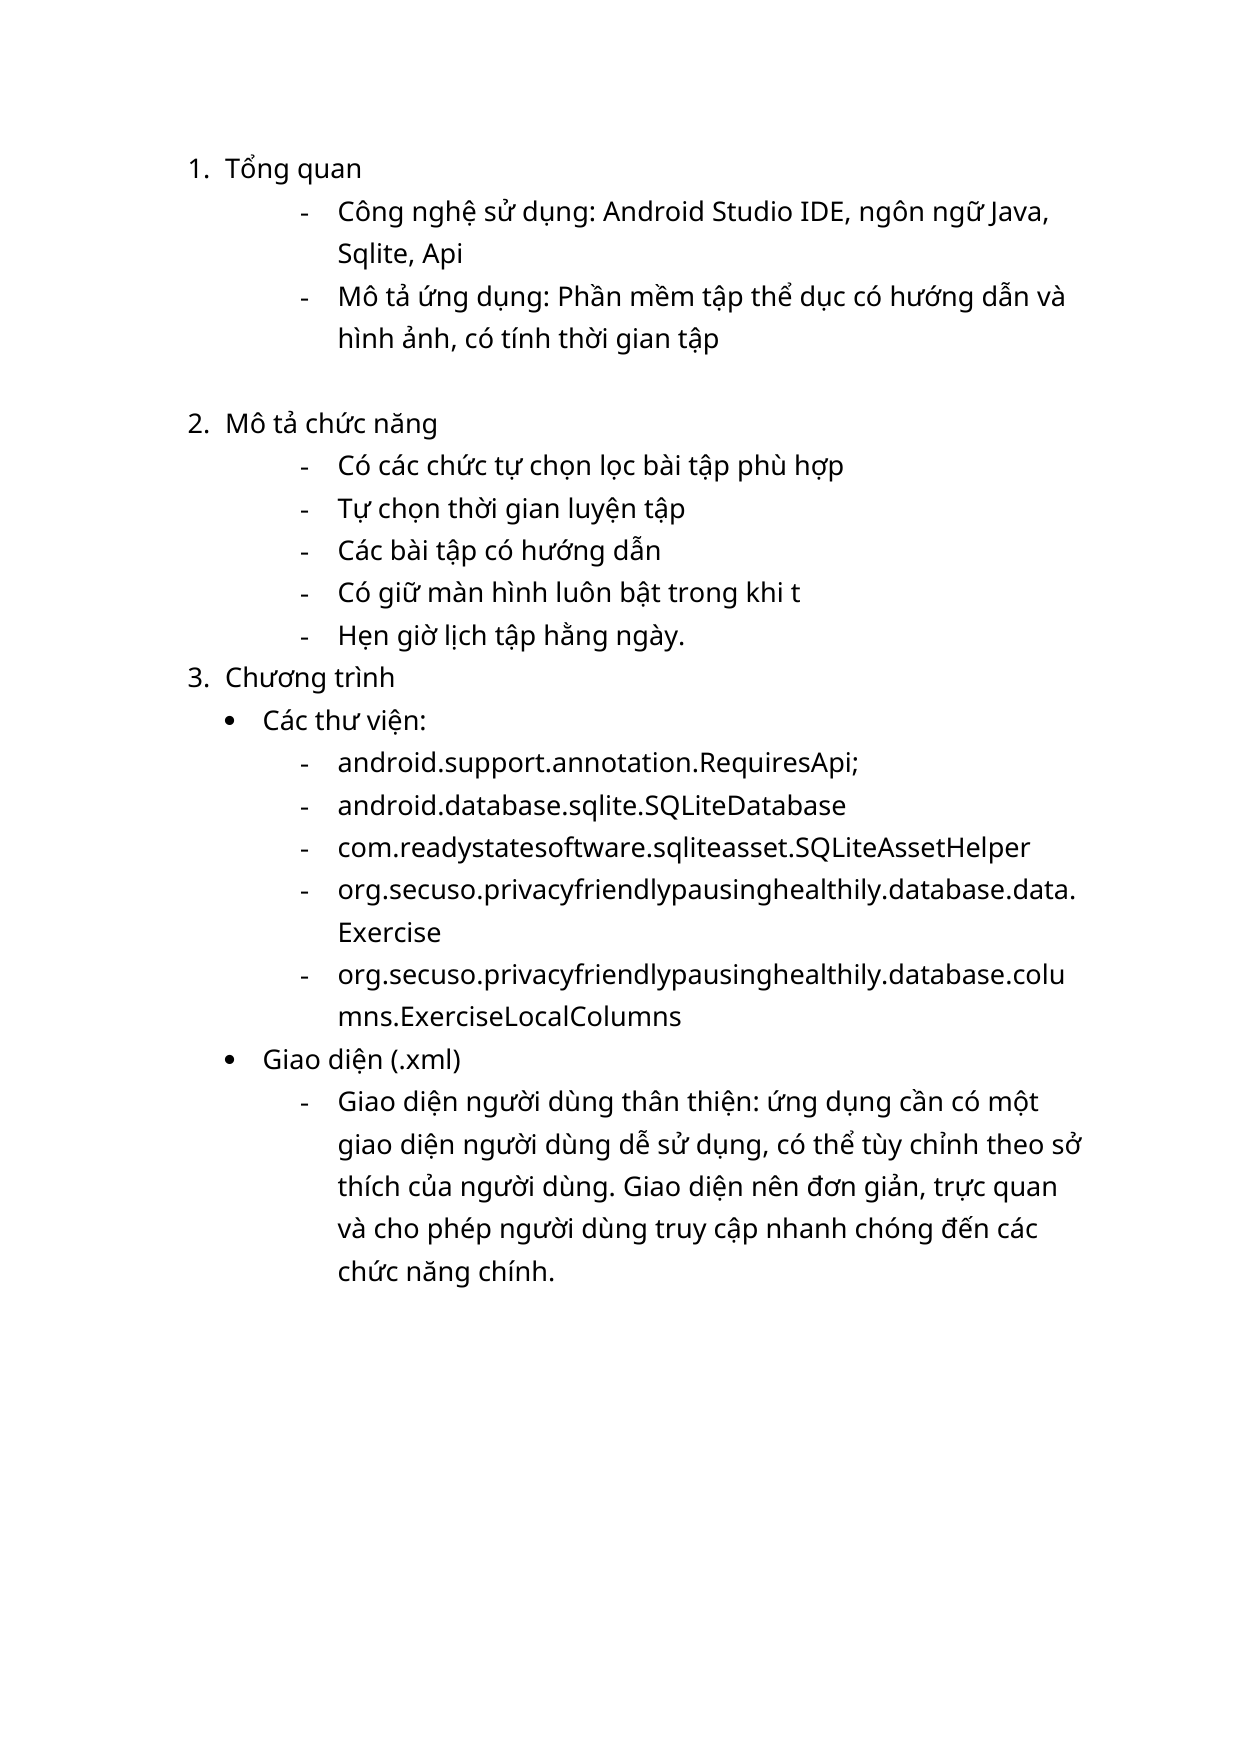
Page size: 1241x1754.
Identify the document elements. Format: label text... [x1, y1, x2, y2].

list Có các chức tự chọn lọc bài tập phù hợp [300, 447, 1090, 484]
list Tự chọn thời gian luyện tập [300, 489, 1090, 526]
list Công nghệ sử dụng: Android Studio IDE, ngôn ngữ Java, Sqlite, Api [300, 192, 1090, 272]
list Hẹn giờ lịch tập hằng ngày. [300, 616, 1090, 653]
list Chương trình [187, 659, 1090, 696]
list com.readystatesoftware.sqliteasset.SQLiteAssetHelper [300, 828, 1090, 865]
list Có giữ màn hình luôn bật trong khi t [300, 574, 1090, 611]
list Mô tả ứng dụng: Phần mềm tập thể dục có hướng dẫn và hình ảnh, có tính thời gian tập [300, 277, 1090, 356]
list org.secuso.privacyfriendlypausinghealthily.database.columns.ExerciseLocalColumns [300, 956, 1090, 1035]
list org.secuso.privacyfriendlypausinghealthily.database.data.Exercise [300, 871, 1090, 950]
list Mô tả chức năng [187, 404, 1090, 441]
list Các thư viện: [225, 701, 1090, 738]
list Giao diện (.xml) [225, 1040, 1090, 1077]
list android.support.annotation.RequiresApi; [300, 743, 1090, 780]
list Các bài tập có hướng dẫn [300, 532, 1090, 568]
list android.database.sqlite.SQLiteDatabase [300, 786, 1090, 823]
list Giao diện người dùng thân thiện: ứng dụng cần có một giao diện người dùng dễ sử dụng, có thể tùy chỉnh theo sở thích của người dùng. Giao diện nên đơn giản, trực quan và cho phép người dùng truy cập nhanh chóng đến các chức năng chính. [300, 1083, 1090, 1289]
list Tổng quan [187, 150, 1090, 187]
